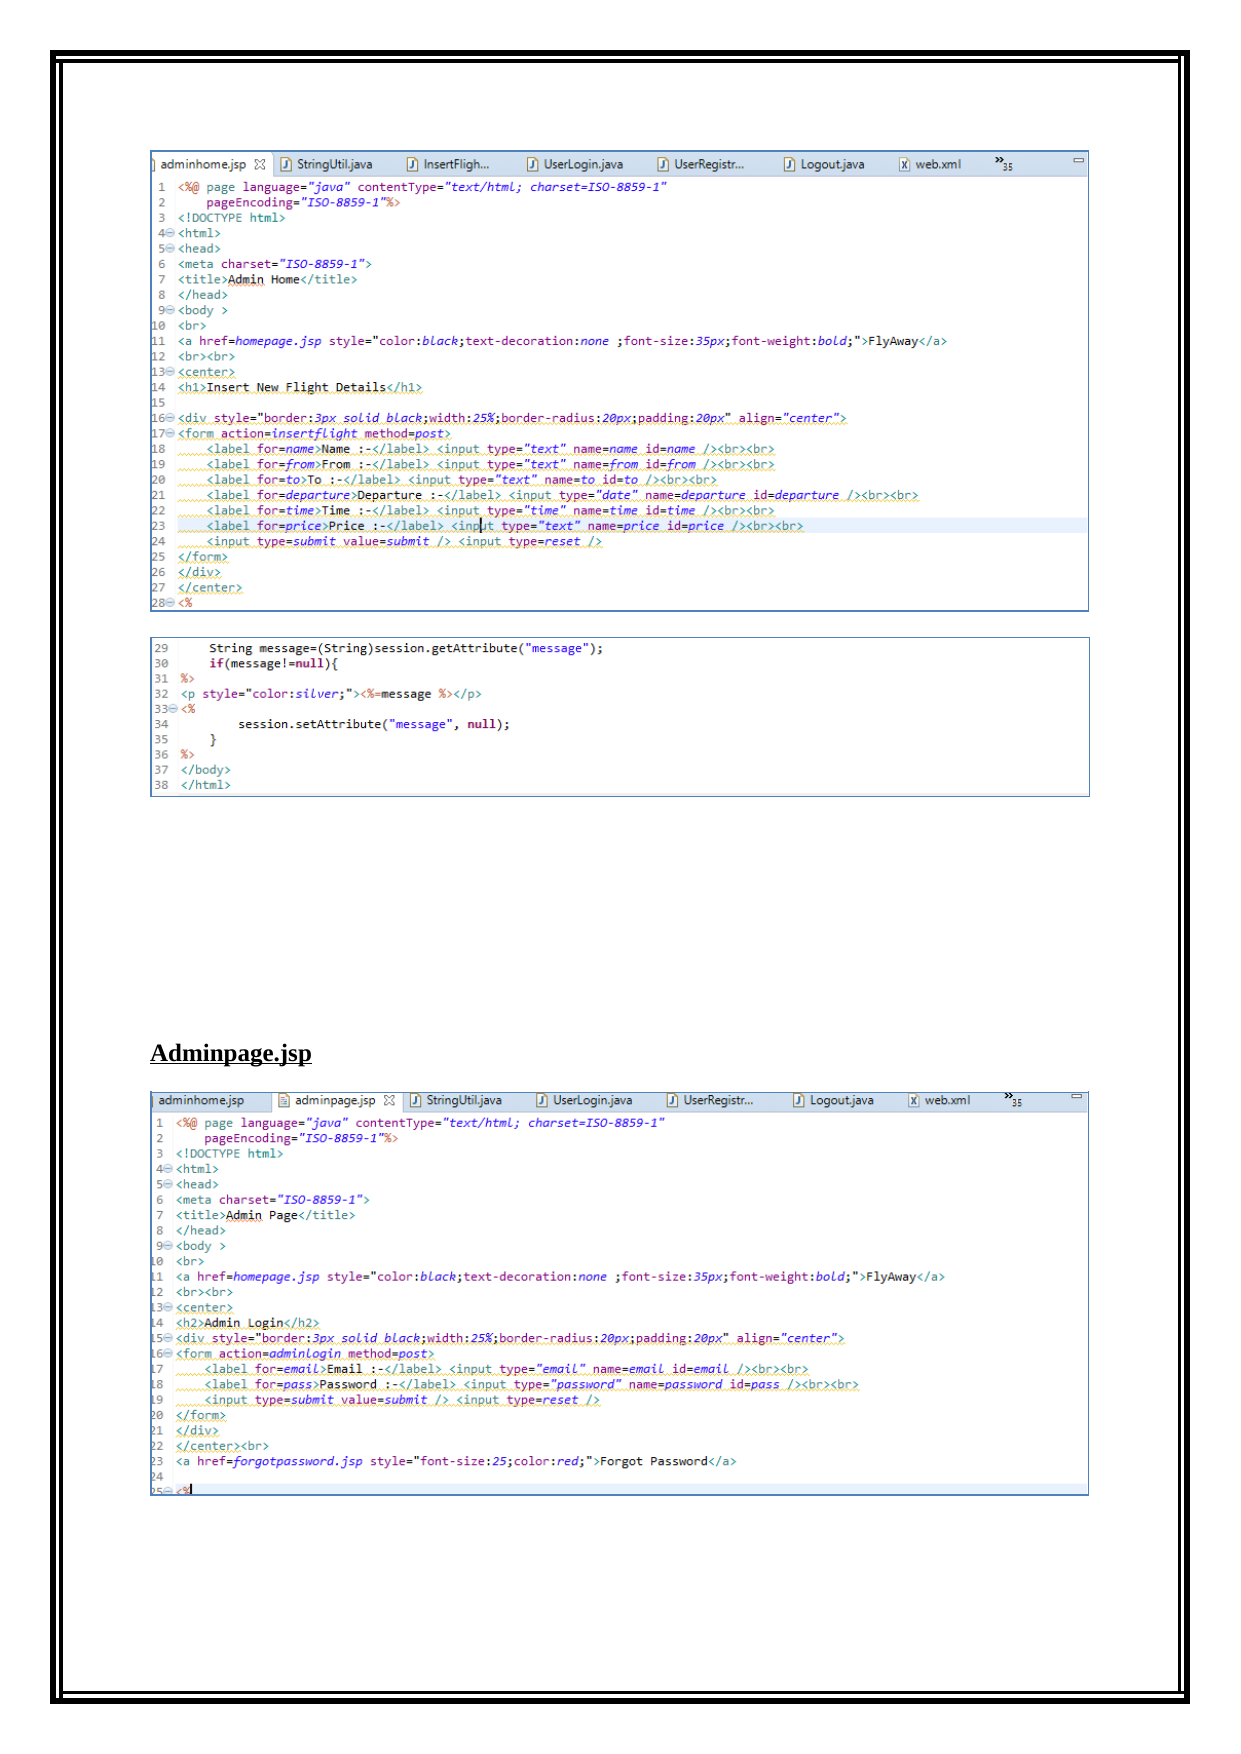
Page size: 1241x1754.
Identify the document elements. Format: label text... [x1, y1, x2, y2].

picture [152, 1093, 1088, 1494]
picture [152, 638, 1089, 796]
picture [152, 152, 1088, 610]
text Adminpage.jsp [150, 1038, 1090, 1066]
